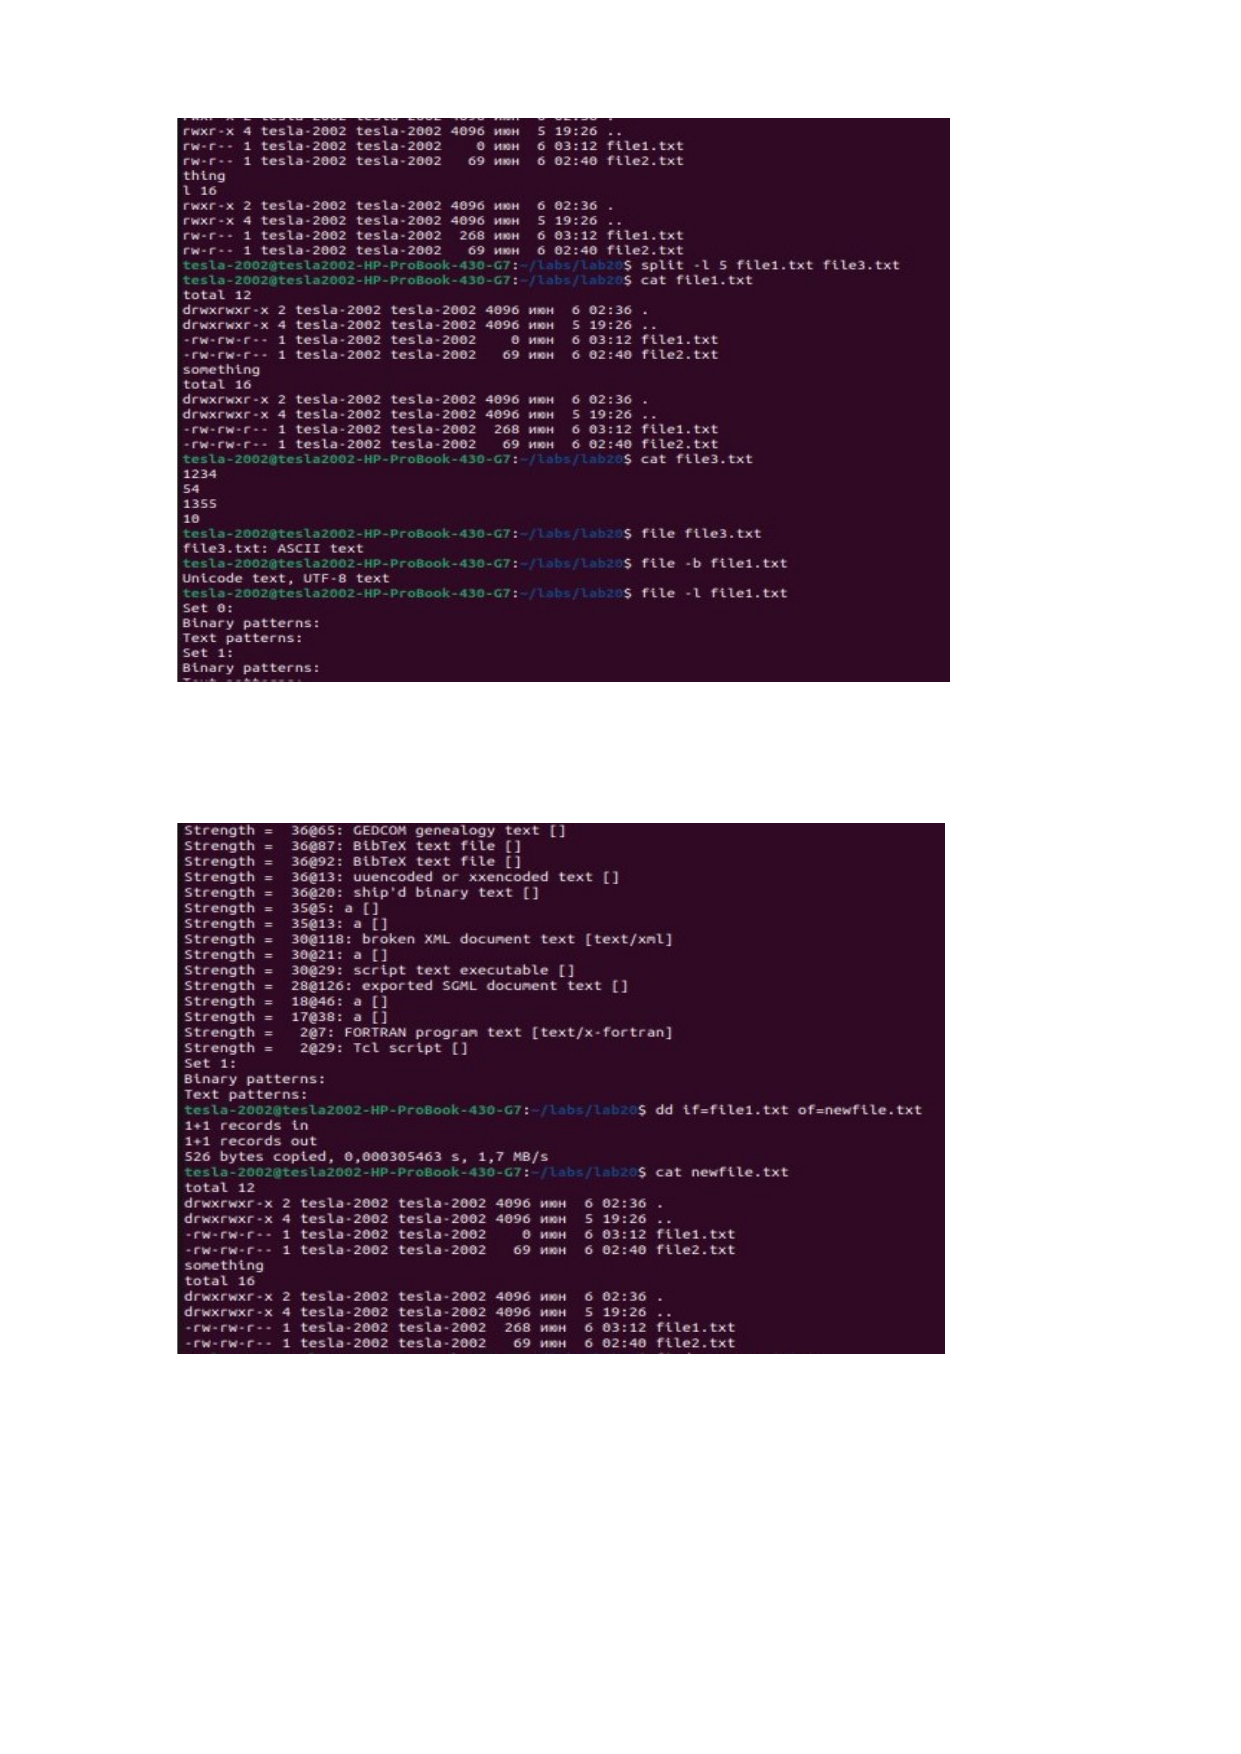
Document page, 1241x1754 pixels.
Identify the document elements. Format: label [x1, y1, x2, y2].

picture [177, 118, 950, 682]
picture [177, 823, 945, 1354]
